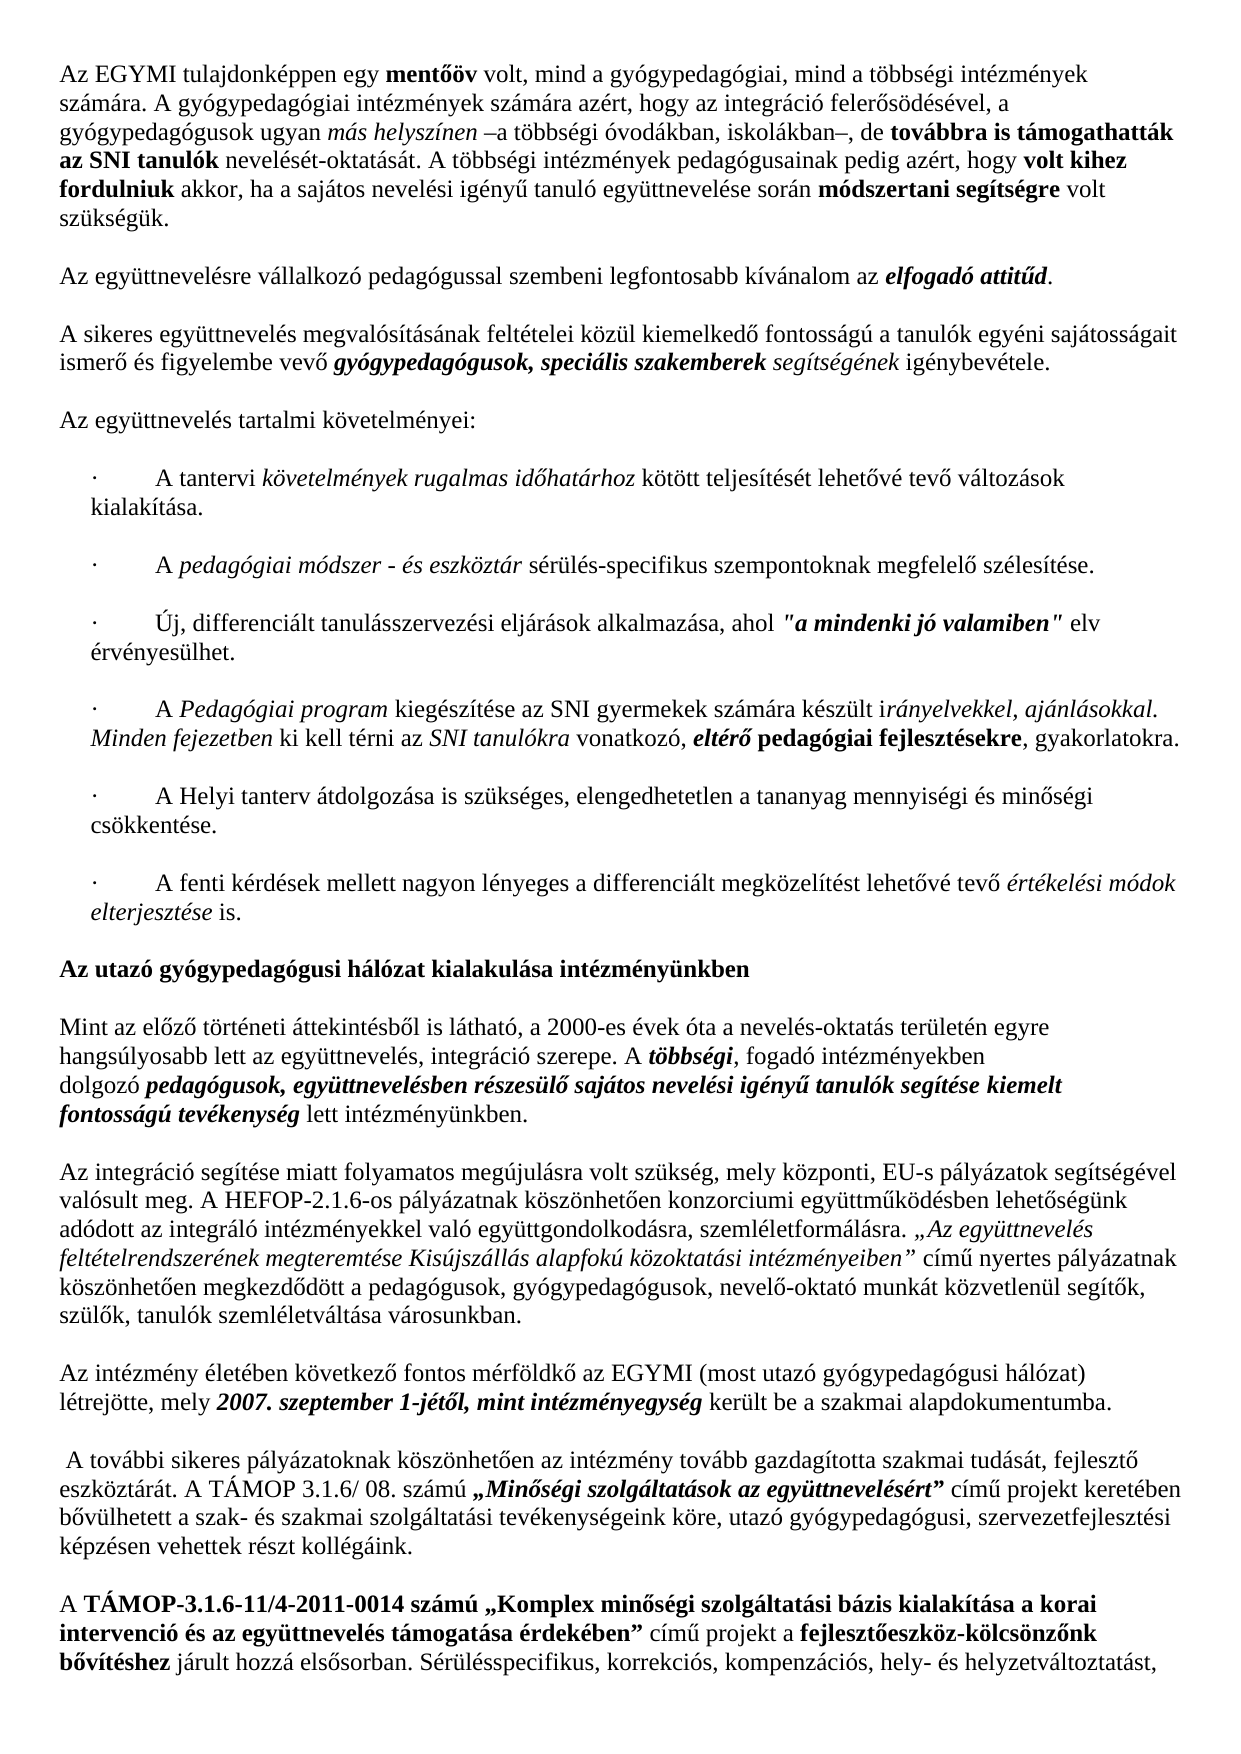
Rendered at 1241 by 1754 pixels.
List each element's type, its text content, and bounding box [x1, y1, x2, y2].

text A további sikeres pályázatoknak köszönhetően az intézmény tovább gazdagította szakmai tudását, fejlesztő eszköztárát. A TÁMOP 3.1.6/ 08. számú „Minőségi szolgáltatások az együttnevelésért” című projekt keretében bővülhetett a szak- és szakmai szolgáltatási tevékenységeink köre, utazó gyógypedagógusi, szervezetfejlesztési képzésen vehettek részt kollégáink. [59, 1445, 1181, 1560]
text · A tantervi követelmények rugalmas időhatárhoz kötött teljesítését lehetővé tevő változások kialakítása. [90, 463, 1181, 521]
text · A Pedagógiai program kiegészítése az SNI gyermekek számára készült irányelvekkel, ajánlásokkal. Minden fejezetben ki kell térni az SNI tanulókra vonatkozó, eltérő pedagógiai fejlesztésekre, gyakorlatokra. [90, 694, 1181, 752]
text Az integráció segítése miatt folyamatos megújulásra volt szükség, mely központi, EU-s pályázatok segítségével valósult meg. A HEFOP-2.1.6-os pályázatnak köszönhetően konzorciumi együttműködésben lehetőségünk adódott az integráló intézményekkel való együttgondolkodásra, szemléletformálásra. „Az együttnevelés feltételrendszerének megteremtése Kisújszállás alapfokú közoktatási intézményeiben” című nyertes pályázatnak köszönhetően megkezdődött a pedagógusok, gyógypedagógusok, nevelő-oktató munkát közvetlenül segítők, szülők, tanulók szemléletváltása városunkban. [59, 1157, 1181, 1329]
text · A pedagógiai módszer - és eszköztár sérülés-specifikus szempontoknak megfelelő szélesítése. [90, 550, 1181, 579]
text · A fenti kérdések mellett nagyon lényeges a differenciált megközelítést lehetővé tevő értékelési módok elterjesztése is. [90, 868, 1181, 925]
text Az együttnevelés tartalmi követelményei: [59, 405, 1181, 434]
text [59, 1589, 1181, 1675]
text Mint az előző történeti áttekintésből is látható, a 2000-es évek óta a nevelés-oktatás területén egyre hangsúlyosabb lett az együttnevelés, integráció szerepe. A többségi, fogadó intézményekben dolgozó pedagógusok, együttnevelésben részesülő sajátos nevelési igényű tanulók segítése kiemelt fontosságú tevékenység lett intézményünkben. [59, 1012, 1181, 1127]
text A sikeres együttnevelés megvalósításának feltételei közül kiemelkedő fontosságú a tanulók egyéni sajátosságait ismerő és figyelembe vevő gyógypedagógusok, speciális szakemberek segítségének igénybevétele. [59, 319, 1181, 376]
text Az EGYMI tulajdonképpen egy mentőöv volt, mind a gyógypedagógiai, mind a többségi intézmények számára. A gyógypedagógiai intézmények számára azért, hogy az integráció felerősödésével, a gyógypedagógusok ugyan más helyszínen –a többségi óvodákban, iskolákban–, de továbbra is támogathatták az SNI tanulók nevelését-oktatását. A többségi intézmények pedagógusainak pedig azért, hogy volt kihez fordulniuk akkor, ha a sajátos nevelési igényű tanuló együttnevelése során módszertani segítségre volt szükségük. [59, 59, 1181, 232]
text Az együttnevelésre vállalkozó pedagógussal szembeni legfontosabb kívánalom az elfogadó attitűd. [59, 261, 1181, 289]
text · Új, differenciált tanulásszervezési eljárások alkalmazása, ahol "a mindenki jó valamiben" elv érvényesülhet. [90, 608, 1181, 665]
text Az utazó gyógypedagógusi hálózat kialakulása intézményünkben [59, 954, 1181, 983]
text Az intézmény életében következő fontos mérföldkő az EGYMI (most utazó gyógypedagógusi hálózat) létrejötte, mely 2007. szeptember 1-jétől, mint intézményegység került be a szakmai alapdokumentumba. [59, 1358, 1181, 1416]
text · A Helyi tanterv átdolgozása is szükséges, elengedhetetlen a tananyag mennyiségi és minőségi csökkentése. [90, 781, 1181, 839]
